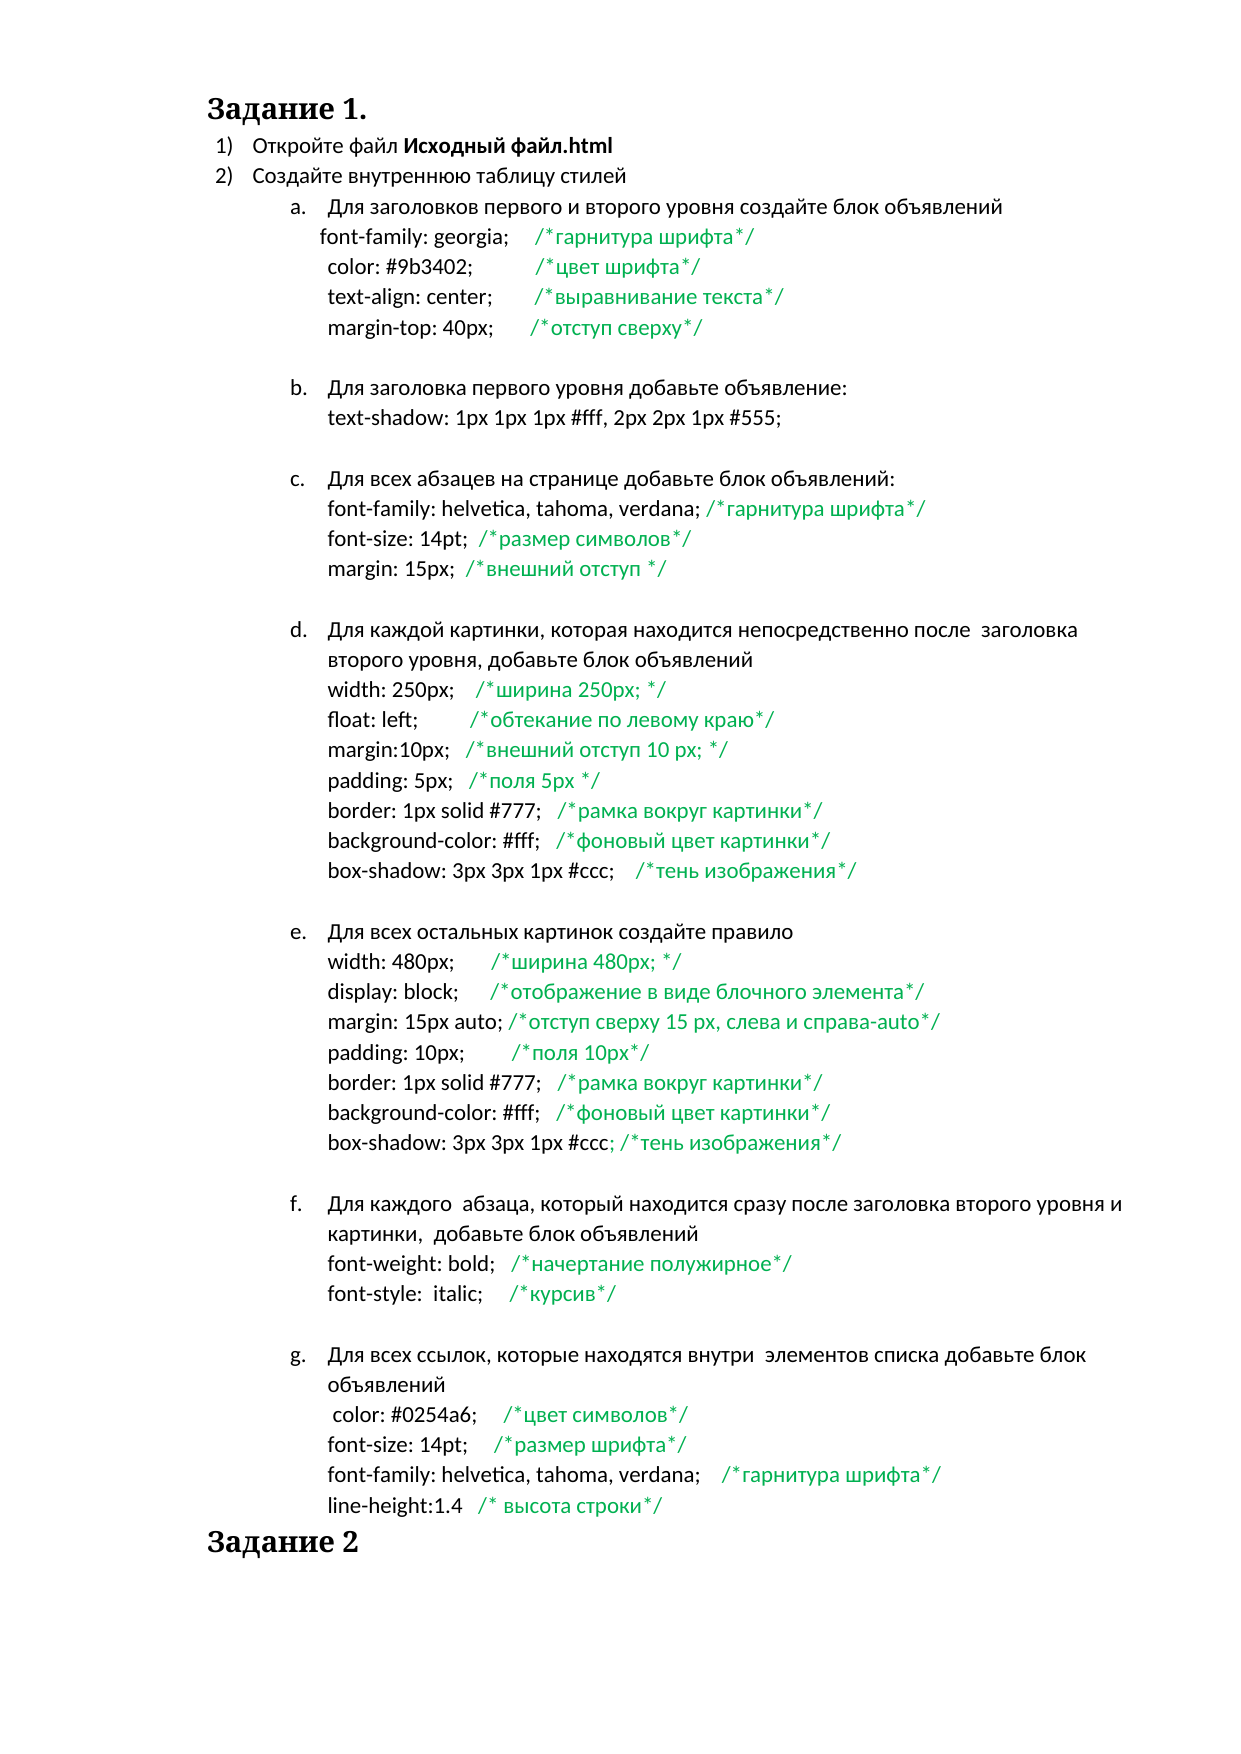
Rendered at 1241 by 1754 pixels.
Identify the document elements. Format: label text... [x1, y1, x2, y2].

list Откройте файл Исходный файл.html [215, 131, 1152, 159]
text Задание 2 [207, 1521, 1152, 1561]
text margin: 15px auto; /*отступ сверху 15 px, слева и справа-auto*/ [327, 1007, 1152, 1036]
text text-align: center; /*выравнивание текста*/ [252, 282, 1152, 311]
list Для каждого абзаца, который находится сразу после заголовка второго уровня и картинки, добавьте блок объявлений [290, 1189, 1152, 1247]
text font-weight: bold; /*начертание полужирное*/ [327, 1249, 1152, 1277]
text width: 480px; /*ширина 480px; */ [327, 947, 1152, 975]
text float: left; /*обтекание по левому краю*/ [327, 705, 1152, 733]
text box-shadow: 3px 3px 1px #ccc; /*тень изображения*/ [327, 1128, 1152, 1156]
list Для каждой картинки, которая находится непосредственно после заголовка второго уровня, добавьте блок объявлений [290, 615, 1152, 673]
list Создайте внутреннюю таблицу стилей [215, 162, 1152, 190]
list Для всех остальных картинок создайте правило [290, 917, 1152, 945]
text box-shadow: 3px 3px 1px #ccc; /*тень изображения*/ [327, 856, 1152, 884]
text padding: 10px; /*поля 10px*/ [327, 1038, 1152, 1066]
list Для всех ссылок, которые находятся внутри элементов списка добавьте блок объявлений [290, 1340, 1152, 1398]
text margin: 15px; /*внешний отступ */ [327, 554, 1152, 582]
text font-family: helvetica, tahoma, verdana; /*гарнитура шрифта*/ [327, 494, 1152, 522]
text line-height:1.4 /* высота строки*/ [327, 1491, 1152, 1519]
list Для заголовка первого уровня добавьте объявление: [290, 373, 1152, 401]
text color: #0254a6; /*цвет символов*/ [327, 1400, 1152, 1428]
text padding: 5px; /*поля 5px */ [327, 766, 1152, 794]
text background-color: #fff; /*фоновый цвет картинки*/ [327, 1098, 1152, 1126]
list Для заголовков первого и второго уровня создайте блок объявлений [290, 192, 1152, 220]
text color: #9b3402; /*цвет шрифта*/ [252, 252, 1152, 280]
text background-color: #fff; /*фоновый цвет картинки*/ [327, 826, 1152, 854]
text text-shadow: 1px 1px 1px #fff, 2px 2px 1px #555; [327, 403, 1152, 431]
text font-size: 14pt; /*размер символов*/ [327, 524, 1152, 552]
text width: 250px; /*ширина 250px; */ [327, 675, 1152, 703]
text margin:10px; /*внешний отступ 10 px; */ [327, 736, 1152, 764]
text margin-top: 40px; /*отступ сверху*/ [252, 313, 1152, 341]
text font-family: georgia; /*гарнитура шрифта*/ [252, 222, 1152, 250]
list Для всех абзацев на странице добавьте блок объявлений: [290, 464, 1152, 492]
text Задание 1. [207, 89, 1152, 128]
text border: 1px solid #777; /*рамка вокруг картинки*/ [327, 1068, 1152, 1096]
text font-style: italic; /*курсив*/ [327, 1279, 1152, 1307]
text font-family: helvetica, tahoma, verdana; /*гарнитура шрифта*/ [327, 1461, 1152, 1489]
text display: block; /*отображение в виде блочного элемента*/ [327, 977, 1152, 1005]
text font-size: 14pt; /*размер шрифта*/ [327, 1430, 1152, 1458]
text border: 1px solid #777; /*рамка вокруг картинки*/ [327, 796, 1152, 824]
